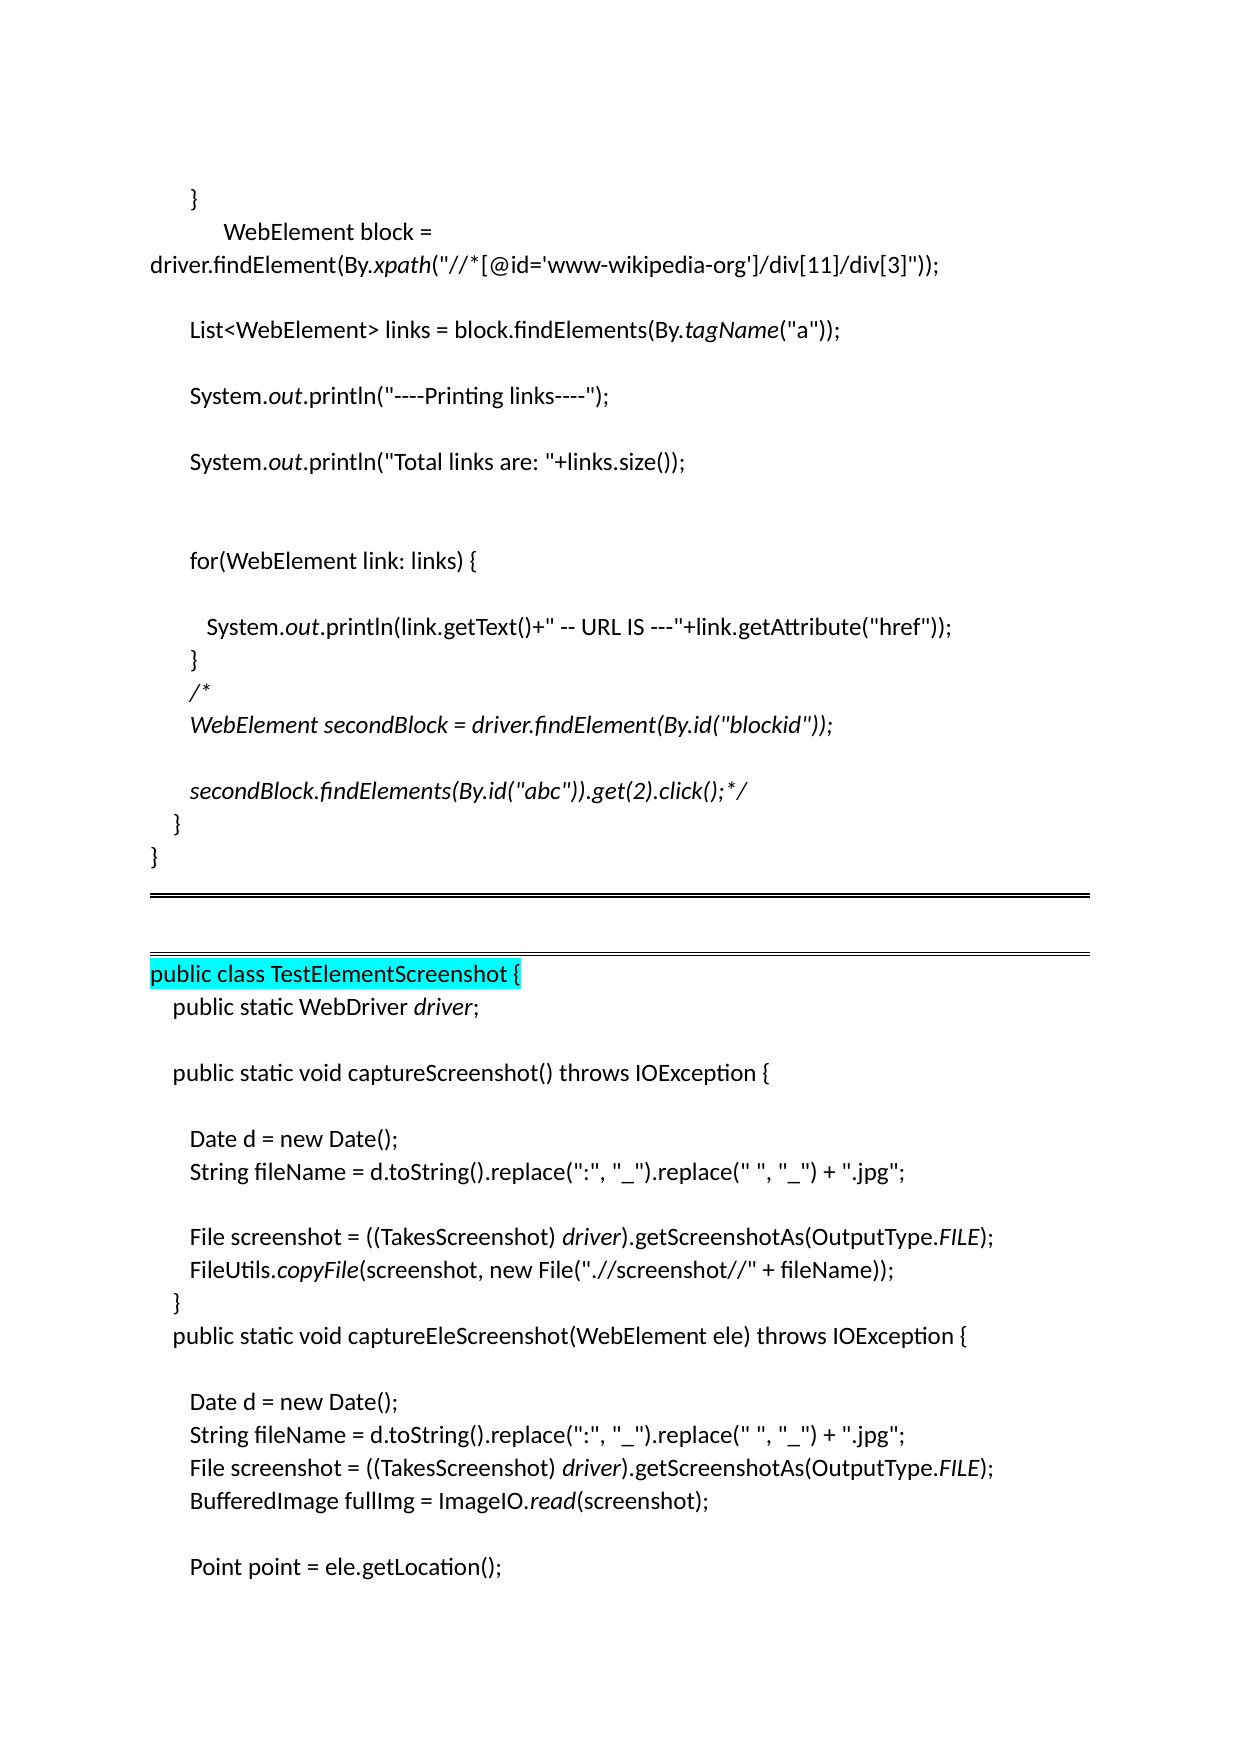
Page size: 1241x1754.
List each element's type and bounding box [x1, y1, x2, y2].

text [150, 956, 1090, 1583]
text [150, 150, 1090, 874]
